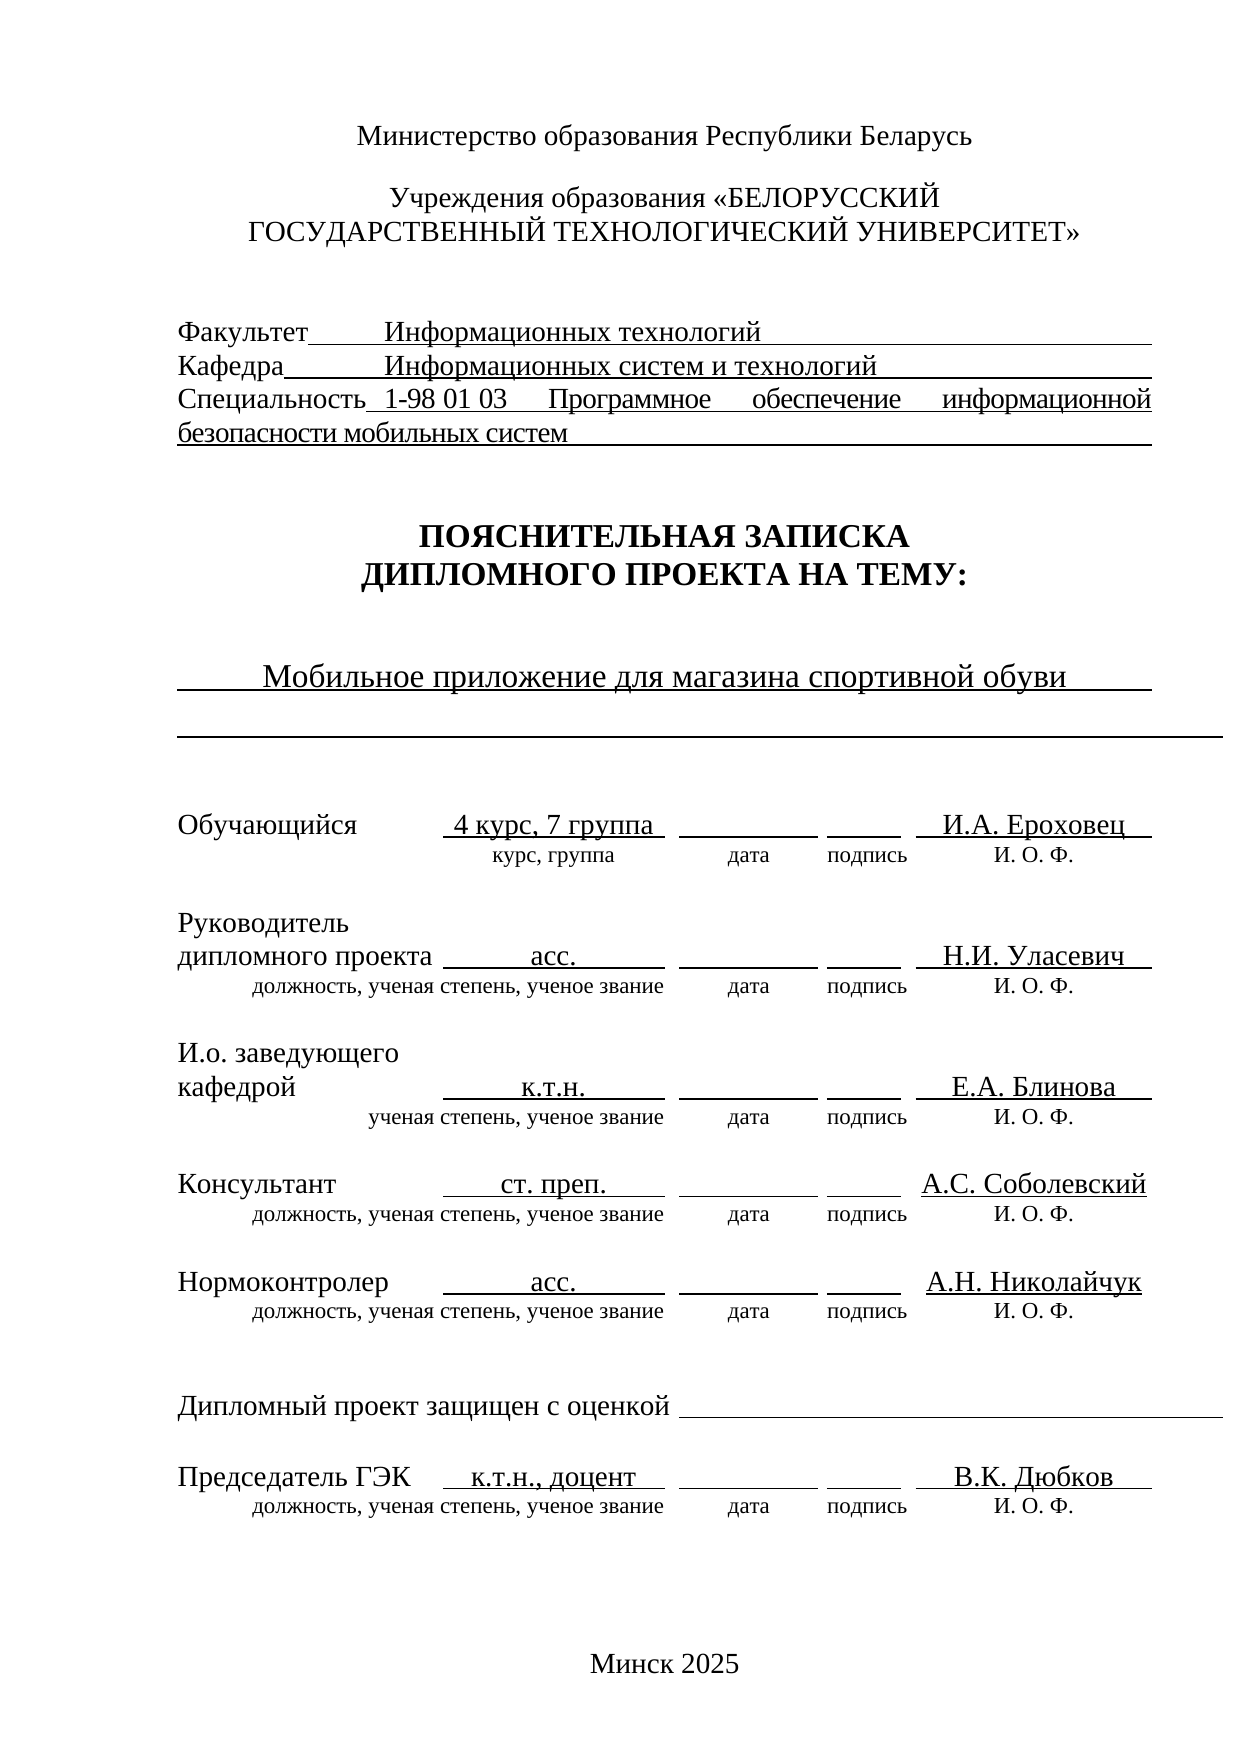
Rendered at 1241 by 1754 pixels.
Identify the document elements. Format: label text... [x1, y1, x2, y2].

text ПОЯСНИТЕЛЬНАЯ ЗАПИСКА [177, 516, 1152, 554]
text Руководитель [177, 905, 1152, 938]
text И.о. заведующего [177, 1036, 1152, 1069]
text должность, ученая степень, ученое звание дата подпись И. О. Ф. [177, 1200, 1152, 1226]
text Обучающийся 4 курс, 7 группа И.А. Ероховец [177, 807, 1152, 841]
text должность, ученая степень, ученое звание дата подпись И. О. Ф. [177, 1297, 1152, 1324]
text ученая степень, ученое звание дата подпись И. О. Ф. [177, 1103, 1152, 1129]
text кафедрой к.т.н. Е.А. Блинова [177, 1069, 1152, 1103]
text Нормоконтролер асс. А.Н. Николайчук [177, 1264, 1152, 1297]
text Председатель ГЭК к.т.н., доцент В.К. Дюбков [177, 1459, 1152, 1492]
text Учреждения образования «БЕЛОРУССКИЙ [177, 180, 1152, 214]
text Кафедра Информационных систем и технологий [177, 348, 1152, 382]
text Специальность 1-98 01 03 Программное обеспечение информационной безопасности мобильных систем [177, 382, 1152, 444]
text Мобильное приложение для магазина спортивной обуви [177, 656, 1152, 689]
text дипломного проекта асс. Н.И. Уласевич [177, 938, 1152, 972]
text Факультет Информационных технологий [177, 314, 1152, 348]
text курс, группа дата подпись И. О. Ф. [177, 841, 1152, 867]
text Министерство образования Республики Беларусь [177, 118, 1152, 152]
text Консультант ст. преп. А.С. Соболевский [177, 1167, 1152, 1200]
text должность, ученая степень, ученое звание дата подпись И. О. Ф. [177, 1492, 1152, 1519]
text должность, ученая степень, ученое звание дата подпись И. О. Ф. [177, 972, 1152, 998]
text ГОСУДАРСТВЕННЫЙ ТЕХНОЛОГИЧЕСКИЙ УНИВЕРСИТЕТ» [177, 214, 1152, 247]
text Дипломный проект защищен с оценкой [177, 1388, 1152, 1421]
text ДИПЛОМНОГО ПРОЕКТА НА ТЕМУ: [177, 554, 1152, 592]
